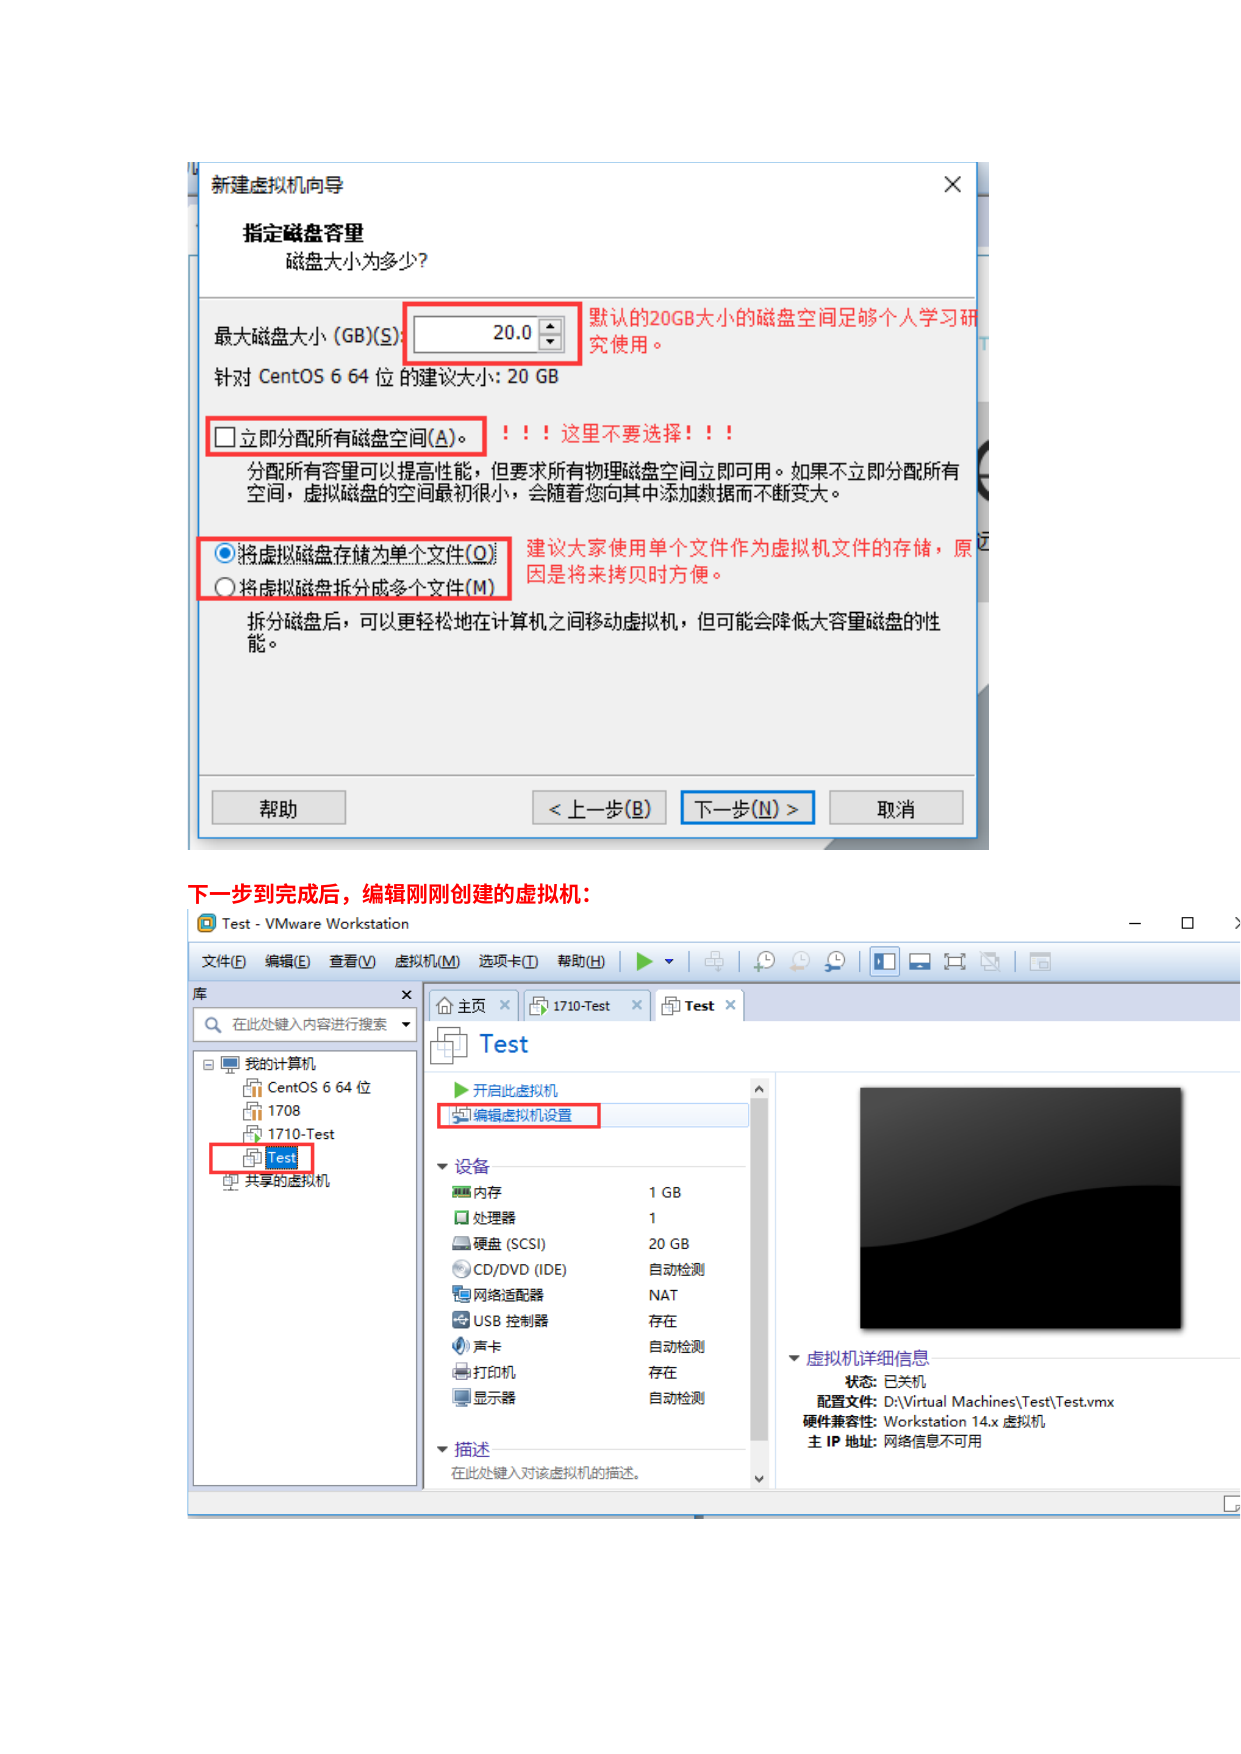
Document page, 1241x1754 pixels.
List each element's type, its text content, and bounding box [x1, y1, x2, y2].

picture [187, 909, 1241, 1519]
text 下一步到完成后，编辑刚刚创建的虚拟机： [187, 877, 1053, 909]
picture [187, 162, 989, 850]
